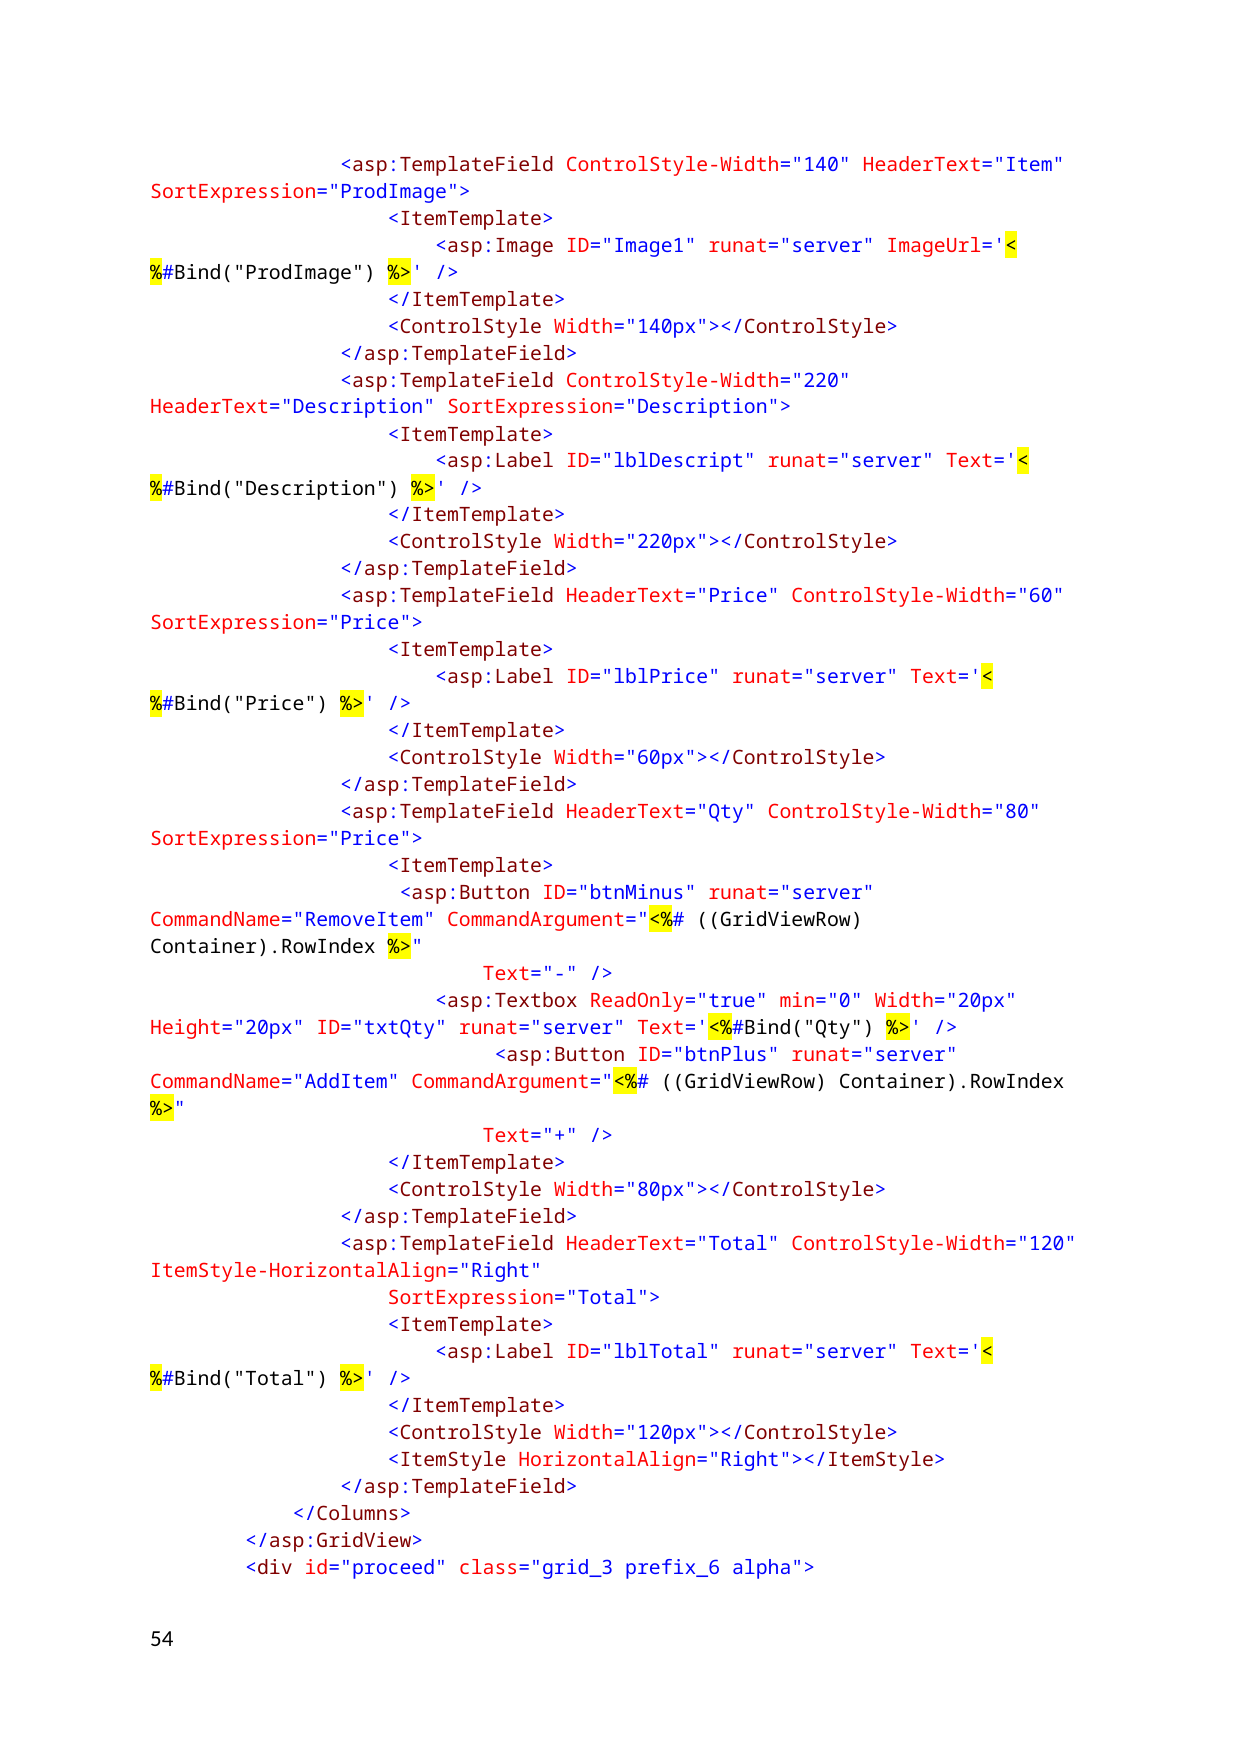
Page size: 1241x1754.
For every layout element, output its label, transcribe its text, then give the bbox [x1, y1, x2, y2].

text <ItemTemplate> [150, 1310, 1090, 1337]
text <ControlStyle Width="220px"></ControlStyle> [150, 528, 1090, 555]
text <ItemStyle HorizontalAlign="Right"></ItemStyle> [150, 1445, 1090, 1472]
text </asp:TemplateField> [150, 339, 1090, 366]
text <asp:TemplateField ControlStyle-Width="140" HeaderText="Item" SortExpression="ProdImage"> [150, 150, 1090, 204]
text <asp:Label ID="lblTotal" runat="server" Text='<%#Bind("Total") %>' /> [150, 1337, 1090, 1391]
text </ItemTemplate> [150, 717, 1090, 743]
text </asp:GridView> [150, 1526, 1090, 1553]
text <ControlStyle Width="80px"></ControlStyle> [150, 1175, 1090, 1202]
text <asp:TemplateField HeaderText="Qty" ControlStyle-Width="80" SortExpression="Price"> [150, 797, 1090, 851]
text <ControlStyle Width="60px"></ControlStyle> [150, 743, 1090, 771]
text </asp:TemplateField> [150, 771, 1090, 797]
text <ControlStyle Width="120px"></ControlStyle> [150, 1418, 1090, 1445]
text <asp:Label ID="lblPrice" runat="server" Text='<%#Bind("Price") %>' /> [150, 663, 1090, 717]
text </ItemTemplate> [150, 501, 1090, 528]
text SortExpression="Total"> [150, 1283, 1090, 1310]
text <ItemTemplate> [150, 204, 1090, 231]
text <asp:Button ID="btnPlus" runat="server" CommandName="AddItem" CommandArgument="<%# ((GridViewRow) Container).RowIndex %>" [150, 1040, 1090, 1121]
text </ItemTemplate> [150, 1148, 1090, 1175]
text </ItemTemplate> [150, 285, 1090, 312]
text </ItemTemplate> [150, 1391, 1090, 1418]
text <asp:Textbox ReadOnly="true" min="0" Width="20px" Height="20px" ID="txtQty" runat="server" Text='<%#Bind("Qty") %>' /> [150, 986, 1090, 1040]
text <asp:Button ID="btnMinus" runat="server" CommandName="RemoveItem" CommandArgument="<%# ((GridViewRow) Container).RowIndex %>" [150, 878, 1090, 959]
text <asp:TemplateField HeaderText="Total" ControlStyle-Width="120" ItemStyle-HorizontalAlign="Right" [150, 1229, 1090, 1283]
text Text="+" /> [150, 1121, 1090, 1148]
text <ItemTemplate> [150, 420, 1090, 447]
text <asp:Image ID="Image1" runat="server" ImageUrl='<%#Bind("ProdImage") %>' /> [150, 231, 1090, 285]
text </asp:TemplateField> [150, 1202, 1090, 1229]
text <asp:TemplateField ControlStyle-Width="220" HeaderText="Description" SortExpression="Description"> [150, 366, 1090, 420]
text <asp:TemplateField HeaderText="Price" ControlStyle-Width="60" SortExpression="Price"> [150, 582, 1090, 636]
text </asp:TemplateField> [150, 1472, 1090, 1499]
text </asp:TemplateField> [150, 555, 1090, 582]
text <ControlStyle Width="140px"></ControlStyle> [150, 312, 1090, 339]
text <div id="proceed" class="grid_3 prefix_6 alpha"> [150, 1553, 1090, 1580]
text <ItemTemplate> [150, 851, 1090, 878]
text Text="-" /> [150, 959, 1090, 986]
text <asp:Label ID="lblDescript" runat="server" Text='<%#Bind("Description") %>' /> [150, 447, 1090, 501]
text </Columns> [150, 1499, 1090, 1526]
text <ItemTemplate> [150, 636, 1090, 663]
